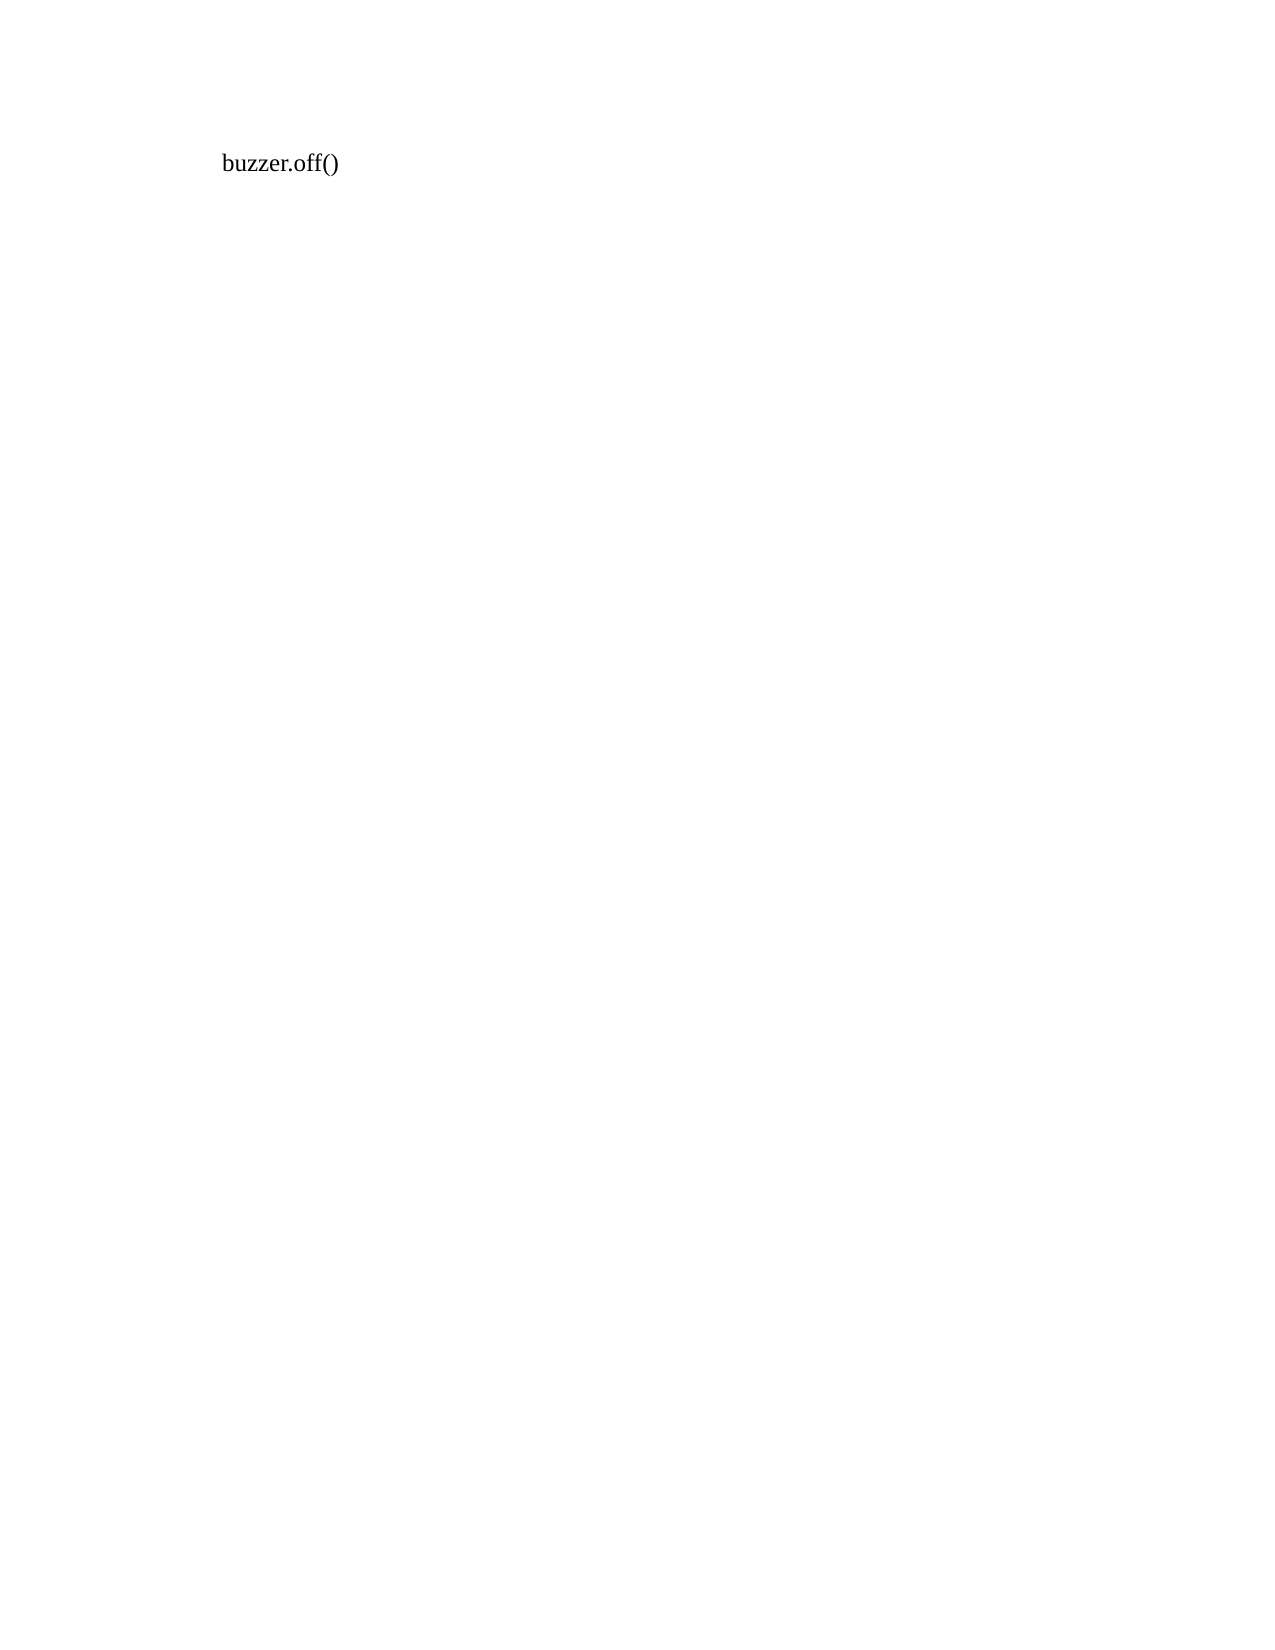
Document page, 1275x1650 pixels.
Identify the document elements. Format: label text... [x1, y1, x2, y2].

text buzzer.off() [153, 150, 1125, 177]
